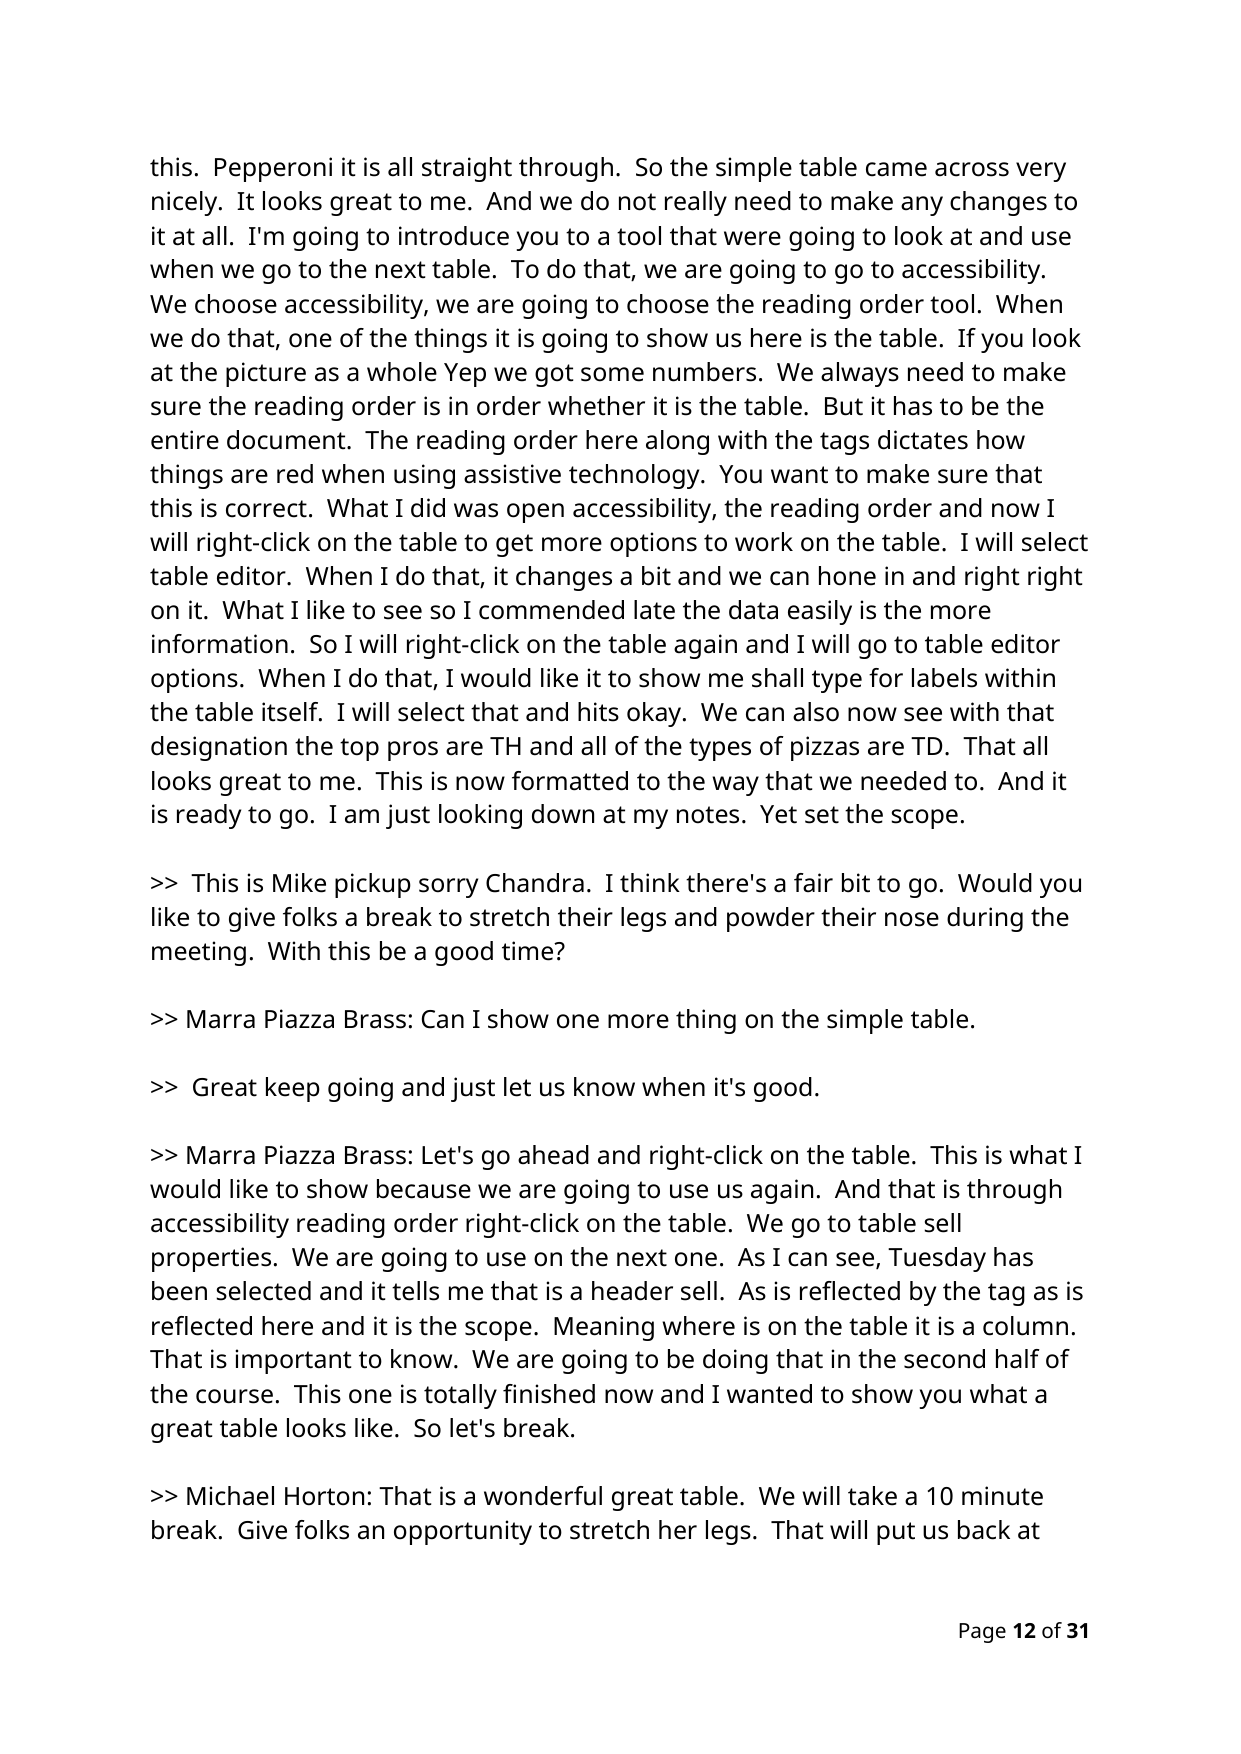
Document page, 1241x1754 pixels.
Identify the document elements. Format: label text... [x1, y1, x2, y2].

text >> Marra Piazza Brass: Can I show one more thing on the simple table. [150, 1002, 1090, 1036]
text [150, 1478, 1090, 1547]
text >> This is Mike pickup sorry Chandra. I think there's a fair bit to go. Would you like to give folks a break to stretch their legs and powder their nose during the meeting. With this be a good time? [150, 865, 1090, 967]
text >> Marra Piazza Brass: Let's go ahead and right-click on the table. This is what I would like to show because we are going to use us again. And that is through accessibility reading order right-click on the table. We go to table sell properties. We are going to use on the next one. As I can see, Tuesday has been selected and it tells me that is a header sell. As is reflected by the tag as is reflected here and it is the scope. Meaning where is on the table it is a column. That is important to know. We are going to be doing that in the second half of the course. This one is totally finished now and I wanted to show you what a great table looks like. So let's break. [150, 1138, 1090, 1444]
text >> Great keep going and just let us know when it's good. [150, 1070, 1090, 1104]
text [150, 150, 1090, 831]
